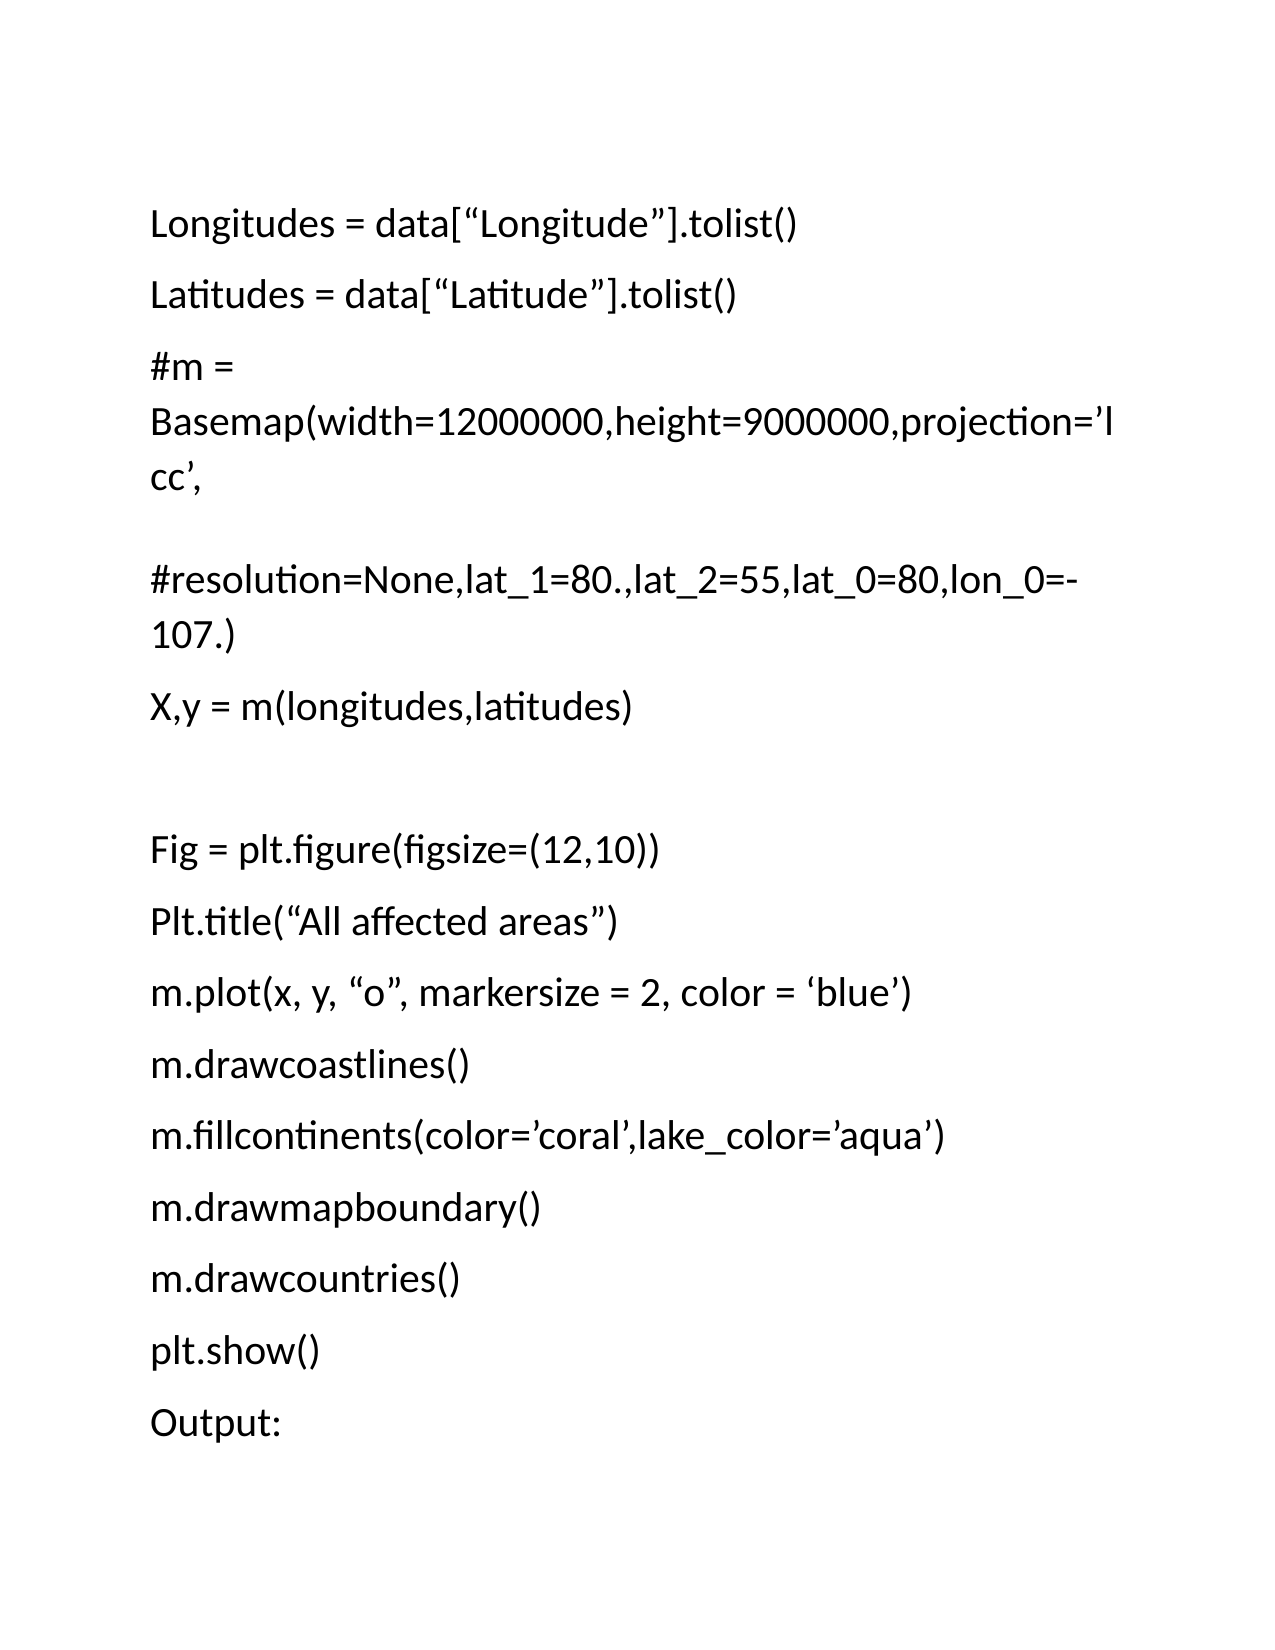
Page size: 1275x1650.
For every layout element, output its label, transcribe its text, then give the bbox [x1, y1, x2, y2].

text Fig = plt.figure(figsize=(12,10)) [150, 823, 1125, 874]
text Plt.title(“All affected areas”) [150, 894, 1125, 945]
text Output: [150, 1396, 1125, 1446]
text plt.show() [150, 1324, 1125, 1375]
text Longitudes = data[“Longitude”].tolist() [150, 197, 1125, 248]
text #resolution=None,lat_1=80.,lat_2=55,lat_0=80,lon_0=-107.) [150, 521, 1125, 659]
text m.plot(x, y, “o”, markersize = 2, color = ‘blue’) [150, 966, 1125, 1017]
text m.drawmapboundary() [150, 1181, 1125, 1232]
text #m = Basemap(width=12000000,height=9000000,projection=’lcc’, [150, 340, 1125, 501]
text Latitudes = data[“Latitude”].tolist() [150, 268, 1125, 319]
text X,y = m(longitudes,latitudes) [150, 680, 1125, 731]
text m.drawcountries() [150, 1252, 1125, 1303]
text m.drawcoastlines() [150, 1038, 1125, 1088]
text m.fillcontinents(color=’coral’,lake_color=’aqua’) [150, 1109, 1125, 1160]
